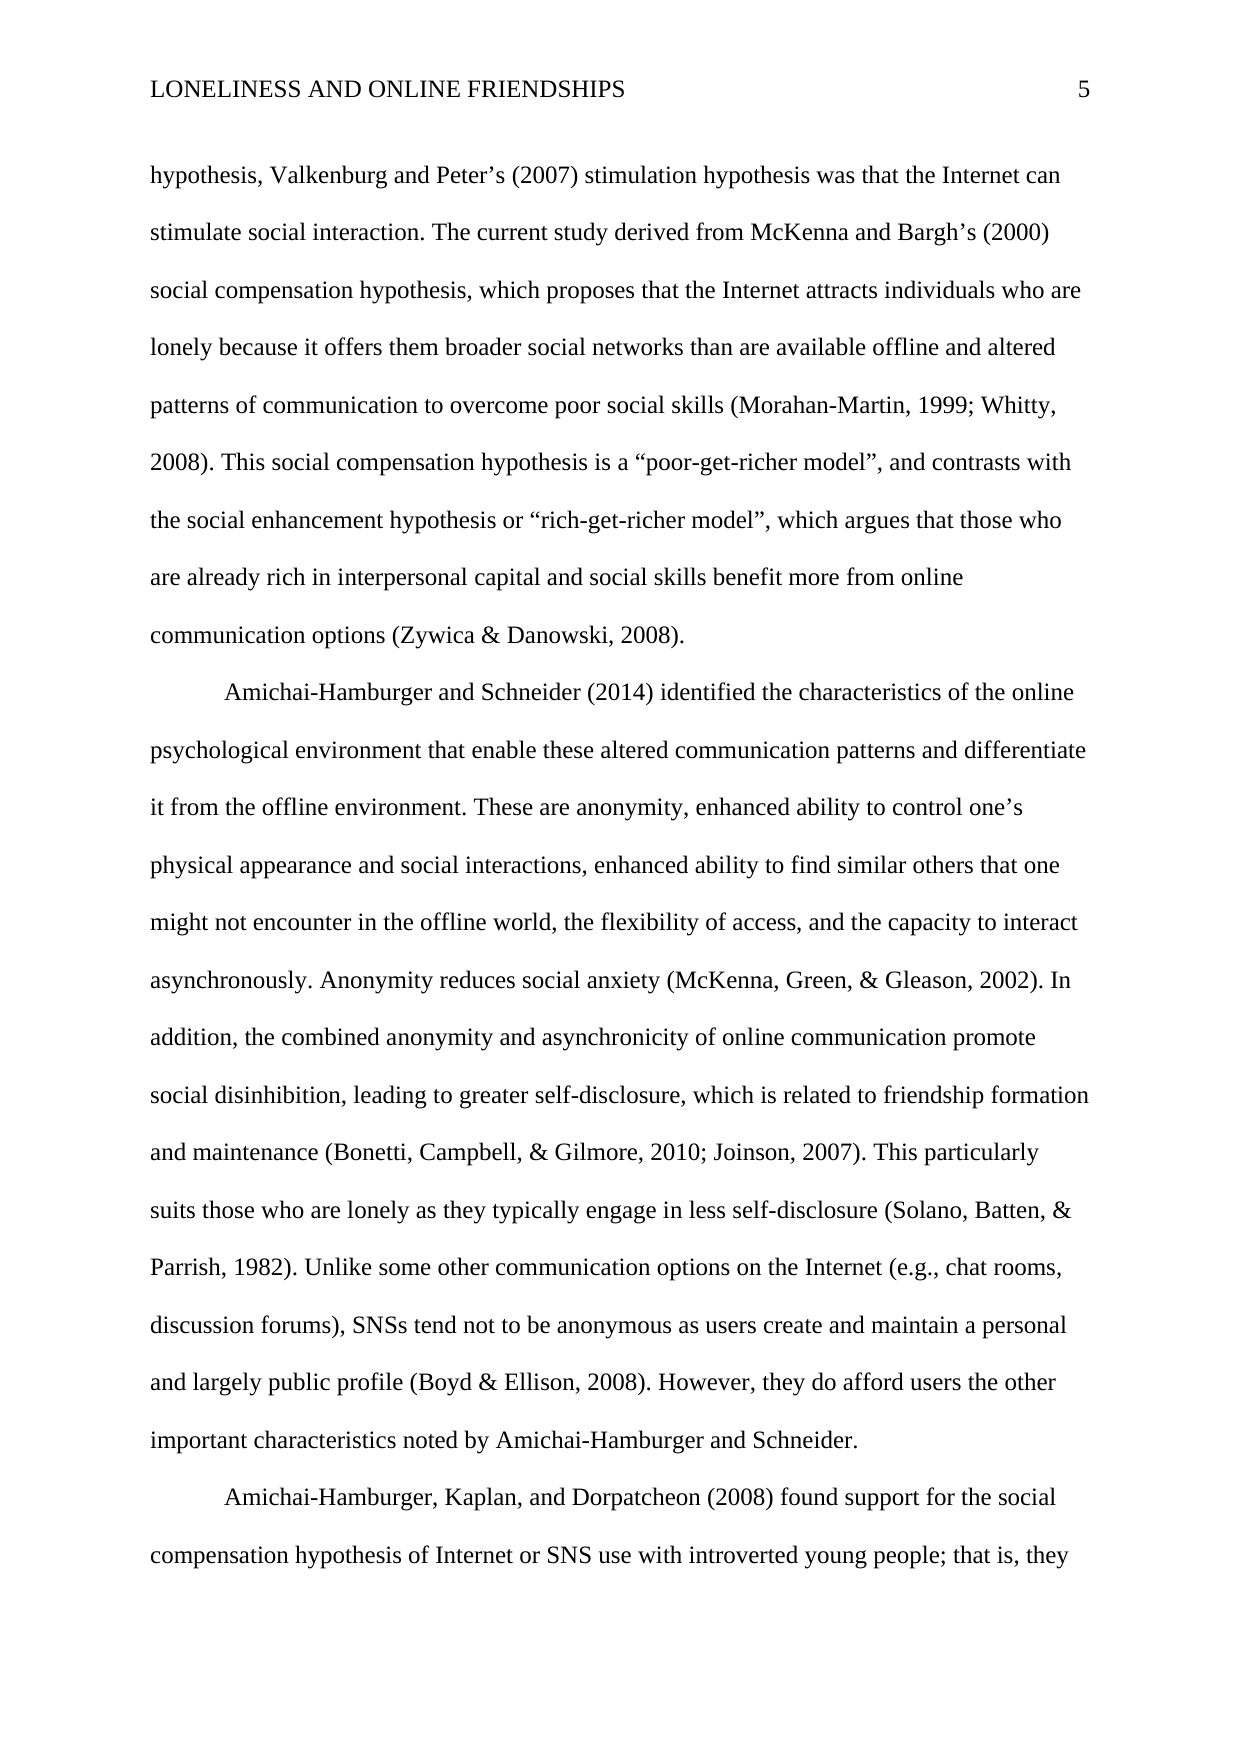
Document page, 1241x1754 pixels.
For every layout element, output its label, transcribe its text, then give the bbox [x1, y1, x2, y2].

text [150, 160, 1090, 649]
text Amichai-Hamburger and Schneider (2014) identified the characteristics of the online psychological environment that enable these altered communication patterns and differentiate it from the offline environment. These are anonymity, enhanced ability to control one’s physical appearance and social interactions, enhanced ability to find similar others that one might not encounter in the offline world, the flexibility of access, and the capacity to interact asynchronously. Anonymity reduces social anxiety (McKenna, Green, & Gleason, 2002). In addition, the combined anonymity and asynchronicity of online communication promote social disinhibition, leading to greater self-disclosure, which is related to friendship formation and maintenance (Bonetti, Campbell, & Gilmore, 2010; Joinson, 2007). This particularly suits those who are lonely as they typically engage in less self-disclosure (Solano, Batten, & Parrish, 1982). Unlike some other communication options on the Internet (e.g., chat rooms, discussion forums), SNSs tend not to be anonymous as users create and maintain a personal and largely public profile (Boyd & Ellison, 2008). However, they do afford users the other important characteristics noted by Amichai-Hamburger and Schneider. [150, 677, 1090, 1454]
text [150, 1482, 1090, 1569]
